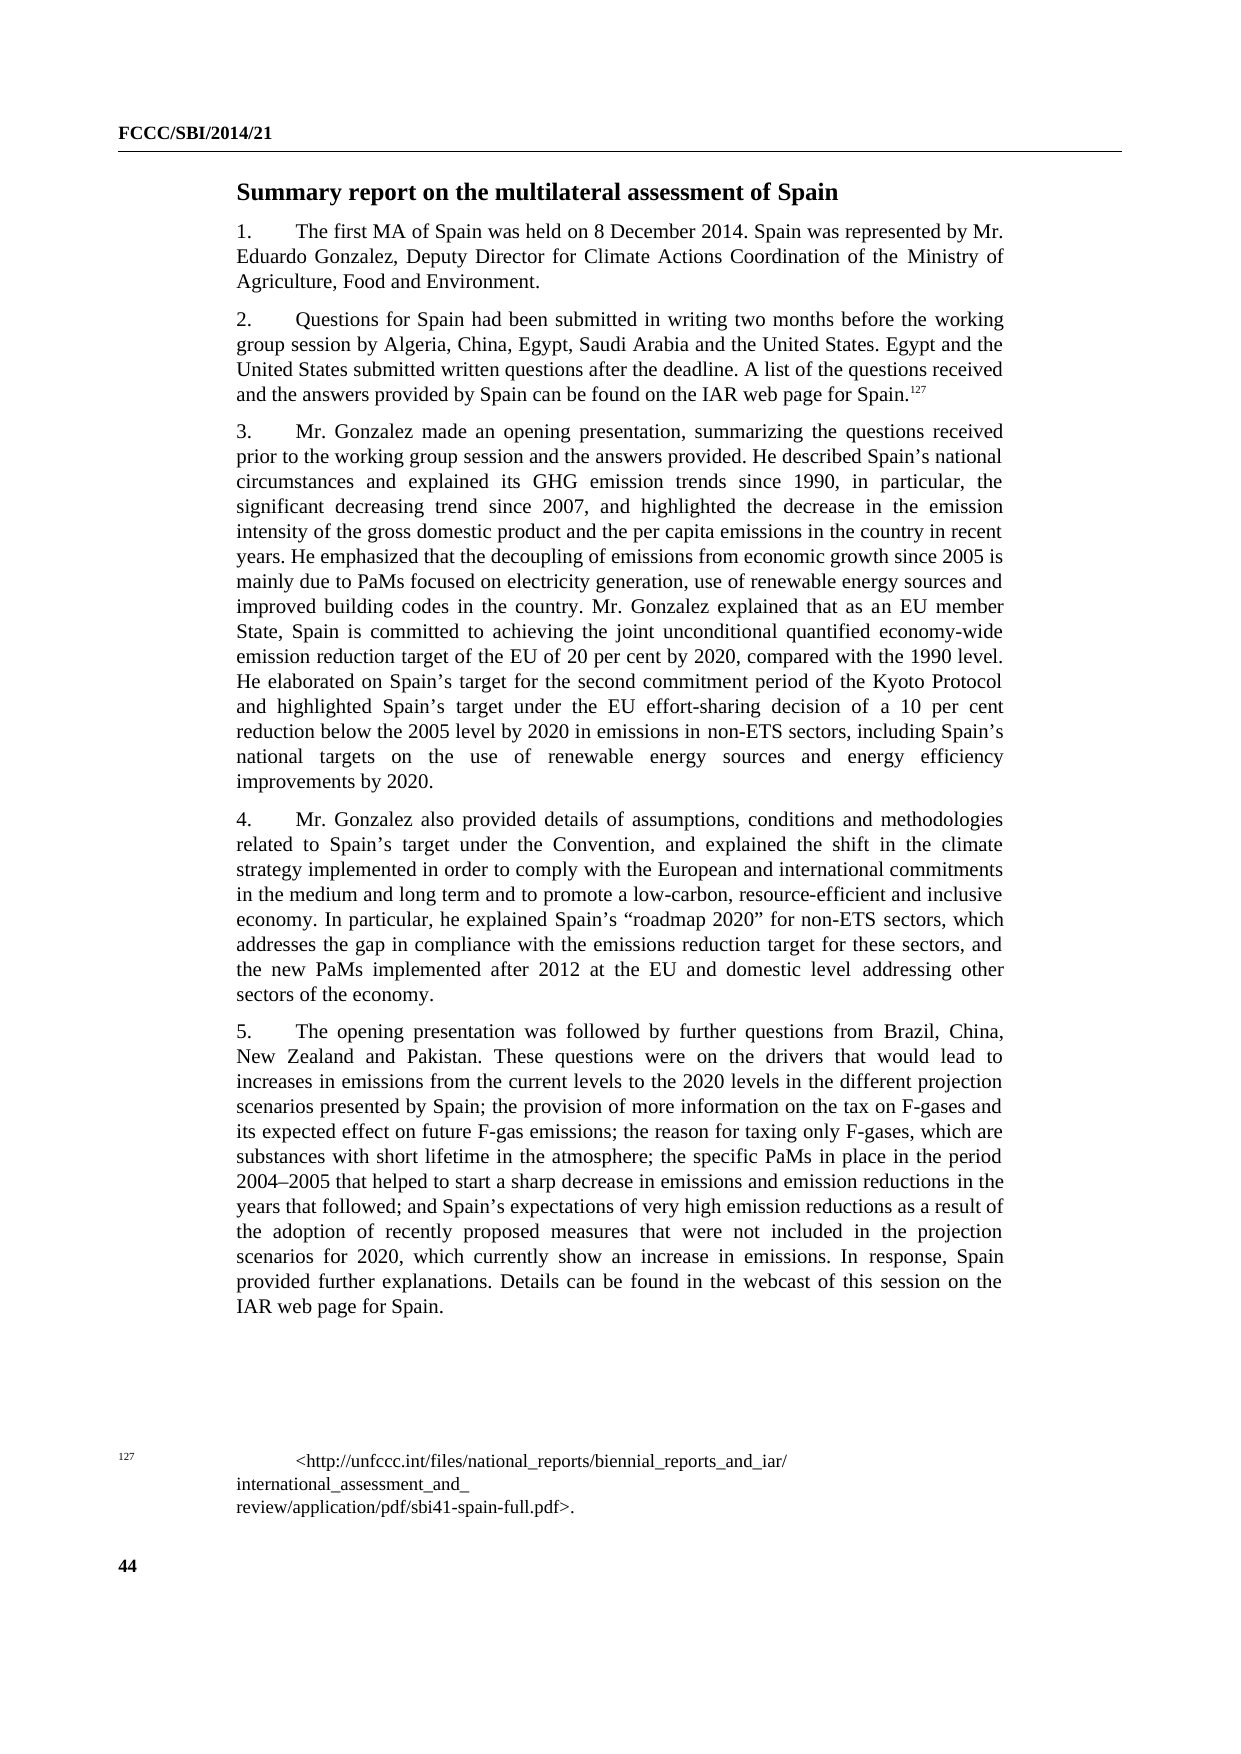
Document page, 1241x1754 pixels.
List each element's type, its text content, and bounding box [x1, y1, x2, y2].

text 1. The first MA of Spain was held on 8 December 2014. Spain was represented by Mr. Eduardo Gonzalez, Deputy Director for Climate Actions Coordination of the Ministry of Agriculture, Food and Environment. [236, 218, 1004, 293]
list Summary report on the multilateral assessment of Spain [236, 177, 1004, 206]
text 4. Mr. Gonzalez also provided details of assumptions, conditions and methodologies related to Spain’s target under the Convention, and explained the shift in the climate strategy implemented in order to comply with the European and international commitments in the medium and long term and to promote a low-carbon, resource-efficient and inclusive economy. In particular, he explained Spain’s “roadmap 2020” for non-ETS sectors, which addresses the gap in compliance with the emissions reduction target for these sectors, and the new PaMs implemented after 2012 at the EU and domestic level addressing other sectors of the economy. [236, 806, 1004, 1006]
text 5. The opening presentation was followed by further questions from Brazil, China, New Zealand and Pakistan. These questions were on the drivers that would lead to increases in emissions from the current levels to the 2020 levels in the different projection scenarios presented by Spain; the provision of more information on the tax on F-gases and its expected effect on future F-gas emissions; the reason for taxing only F-gases, which are substances with short lifetime in the atmosphere; the specific PaMs in place in the period 2004–2005 that helped to start a sharp decrease in emissions and emission reductions in the years that followed; and Spain’s expectations of very high emission reductions as a result of the adoption of recently proposed measures that were not included in the projection scenarios for 2020, which currently show an increase in emissions. In response, Spain provided further explanations. Details can be found in the webcast of this session on the IAR web page for Spain. [236, 1018, 1004, 1318]
text 2. Questions for Spain had been submitted in writing two months before the working group session by Algeria, China, Egypt, Saudi Arabia and the United States. Egypt and the United States submitted written questions after the deadline. A list of the questions received and the answers provided by Spain can be found on the IAR web page for Spain. [236, 306, 1004, 406]
text 3. Mr. Gonzalez made an opening presentation, summarizing the questions received prior to the working group session and the answers provided. He described Spain’s national circumstances and explained its GHG emission trends since 1990, in particular, the significant decreasing trend since 2007, and highlighted the decrease in the emission intensity of the gross domestic product and the per capita emissions in the country in recent years. He emphasized that the decoupling of emissions from economic growth since 2005 is mainly due to PaMs focused on electricity generation, use of renewable energy sources and improved building codes in the country. Mr. Gonzalez explained that as an EU member State, Spain is committed to achieving the joint unconditional quantified economy-wide emission reduction target of the EU of 20 per cent by 2020, compared with the 1990 level. He elaborated on Spain’s target for the second commitment period of the Kyoto Protocol and highlighted Spain’s target under the EU effort-sharing decision of a 10 per cent reduction below the 2005 level by 2020 in emissions in non-ETS sectors, including Spain’s national targets on the use of renewable energy sources and energy efficiency improvements by 2020. [236, 418, 1004, 793]
